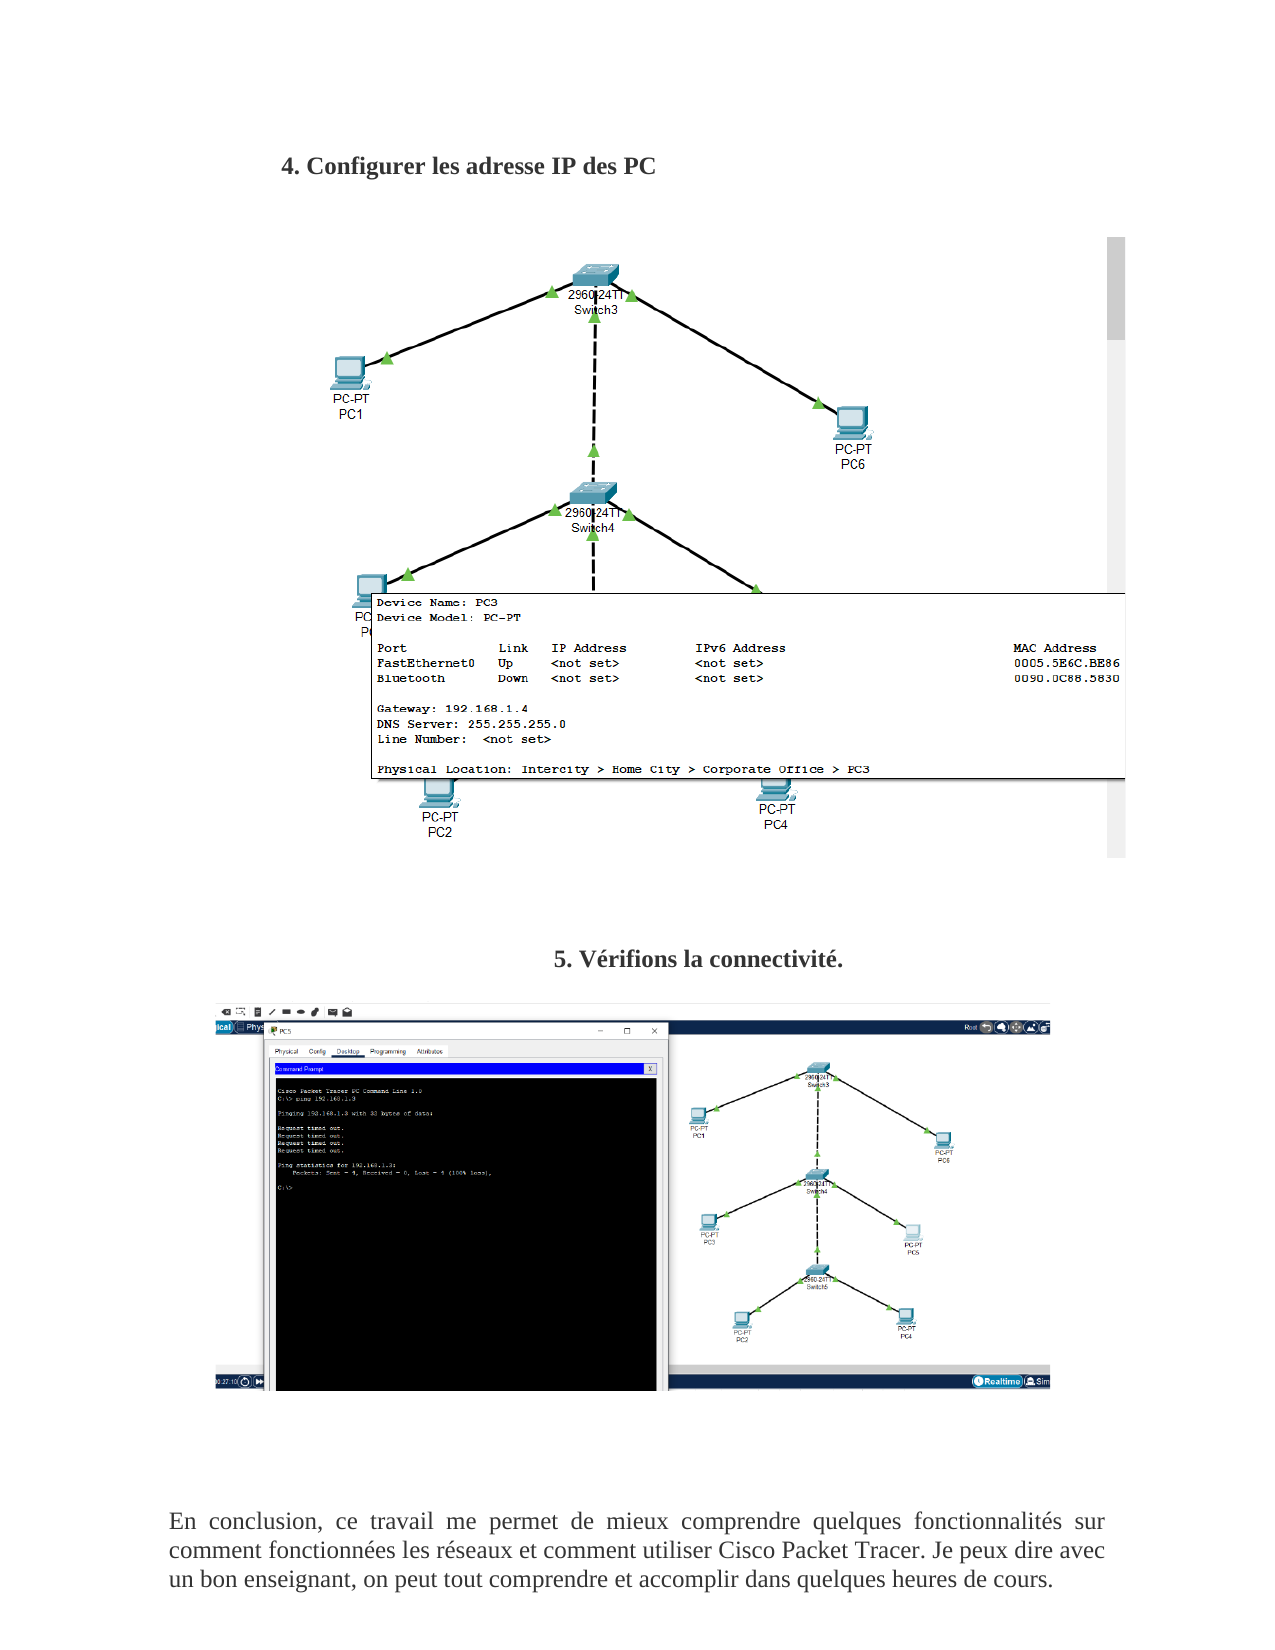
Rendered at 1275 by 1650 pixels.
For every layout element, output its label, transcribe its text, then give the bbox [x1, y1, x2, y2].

text En conclusion, ce travail me permet de mieux comprendre quelques fonctionnalités sur comment fonctionnées les réseaux et comment utiliser Cisco Packet Tracer. Je peux dire avec un bon enseignant, on peut tout comprendre et accomplir dans quelques heures de cours. [169, 1506, 1106, 1592]
picture [290, 237, 1125, 858]
picture [215, 1001, 1050, 1391]
text 4. Configurer les adresse IP des PC [281, 151, 1106, 208]
text 5. Vérifions la connectivité. [291, 886, 1106, 973]
